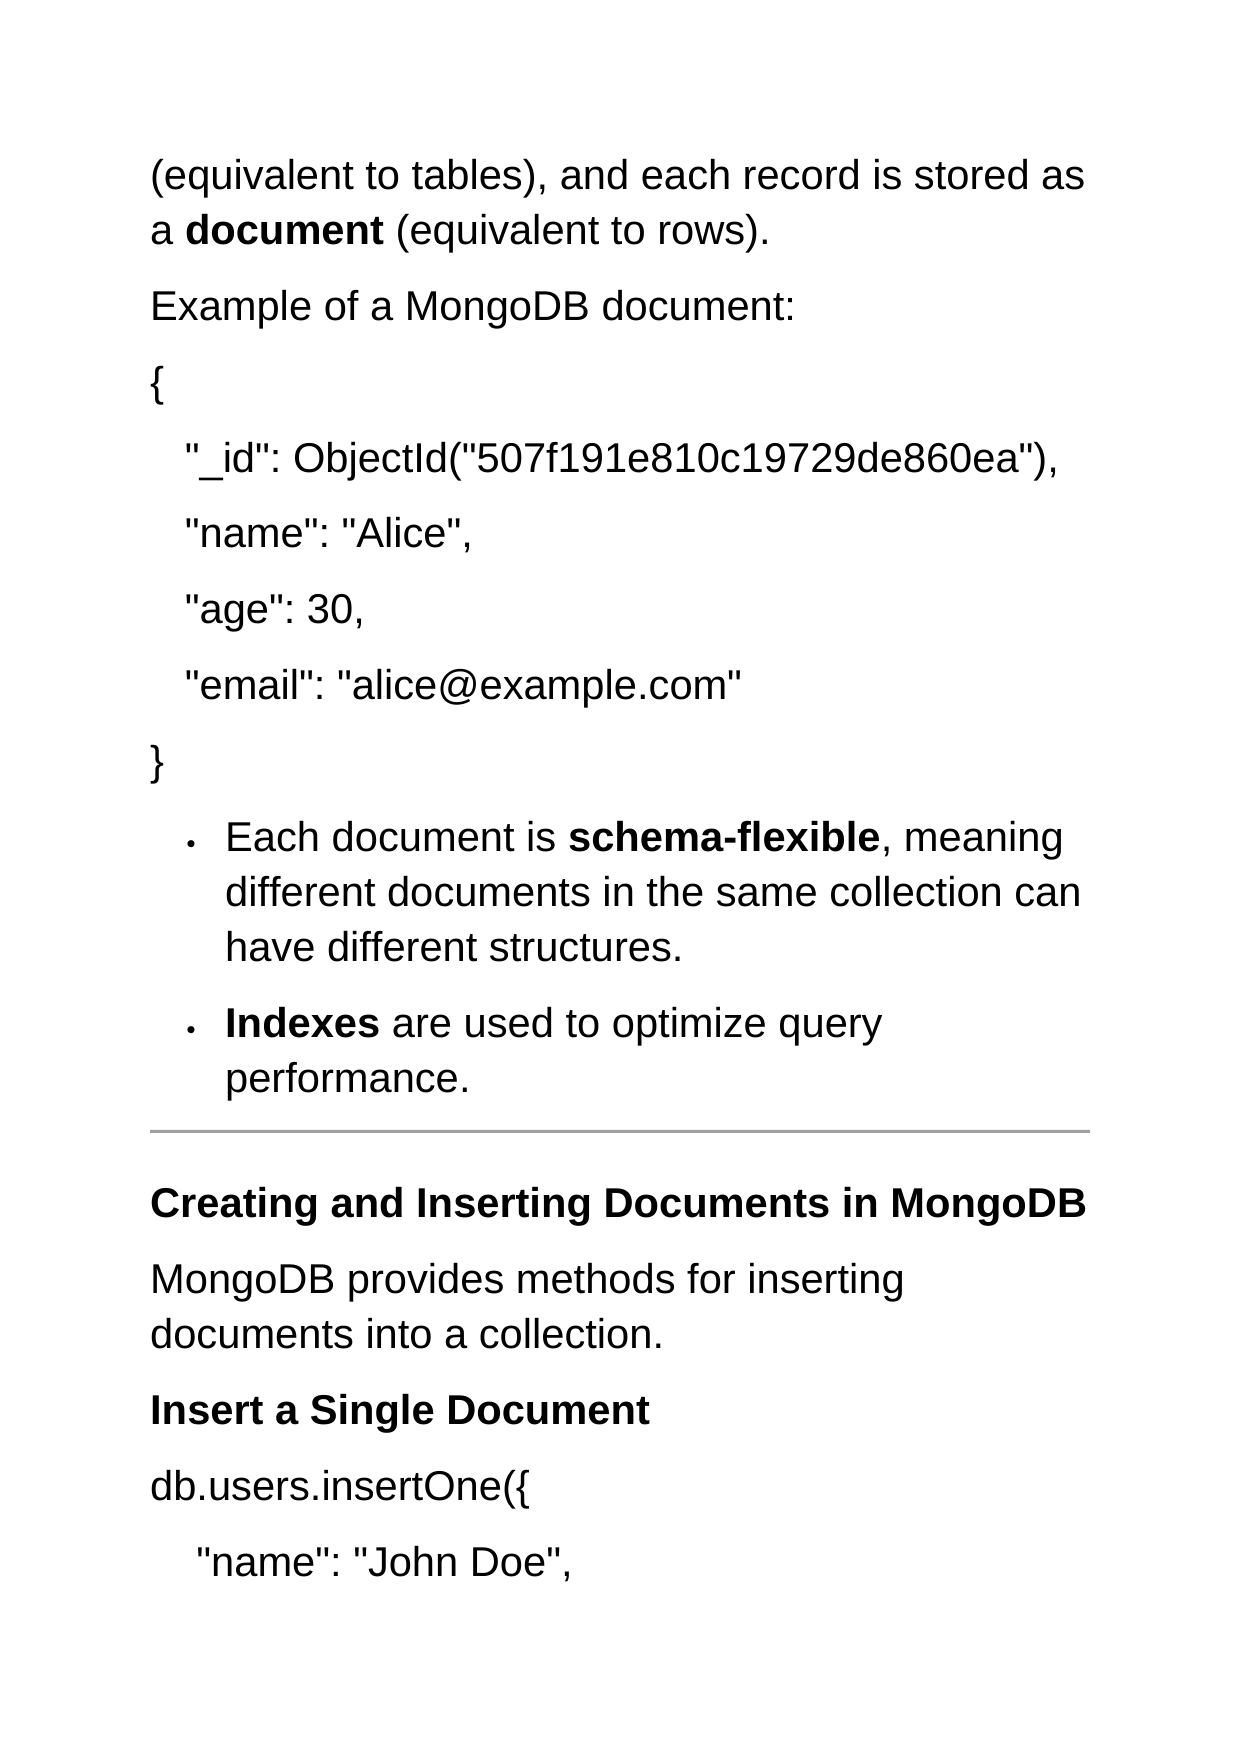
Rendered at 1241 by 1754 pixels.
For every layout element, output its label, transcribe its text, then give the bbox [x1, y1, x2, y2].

text "name": "John Doe", [150, 1537, 1090, 1585]
text } [150, 737, 1090, 784]
list Each document is schema-flexible, meaning different documents in the same collection can have different structures. [187, 813, 1090, 971]
text "email": "alice@example.com" [150, 661, 1090, 709]
text Example of a MongoDB document: [150, 281, 1090, 329]
list Indexes are used to optimize query performance. [187, 999, 1090, 1102]
text "_id": ObjectId("507f191e810c19729de860ea"), [150, 433, 1090, 481]
text MongoDB provides methods for inserting documents into a collection. [150, 1254, 1090, 1357]
text db.users.insertOne({ [150, 1461, 1090, 1509]
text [150, 150, 1090, 253]
text "age": 30, [150, 585, 1090, 633]
text Insert a Single Document [150, 1385, 1090, 1433]
text Creating and Inserting Documents in MongoDB [150, 1178, 1090, 1226]
text { [150, 357, 1090, 405]
text "name": "Alice", [150, 509, 1090, 557]
